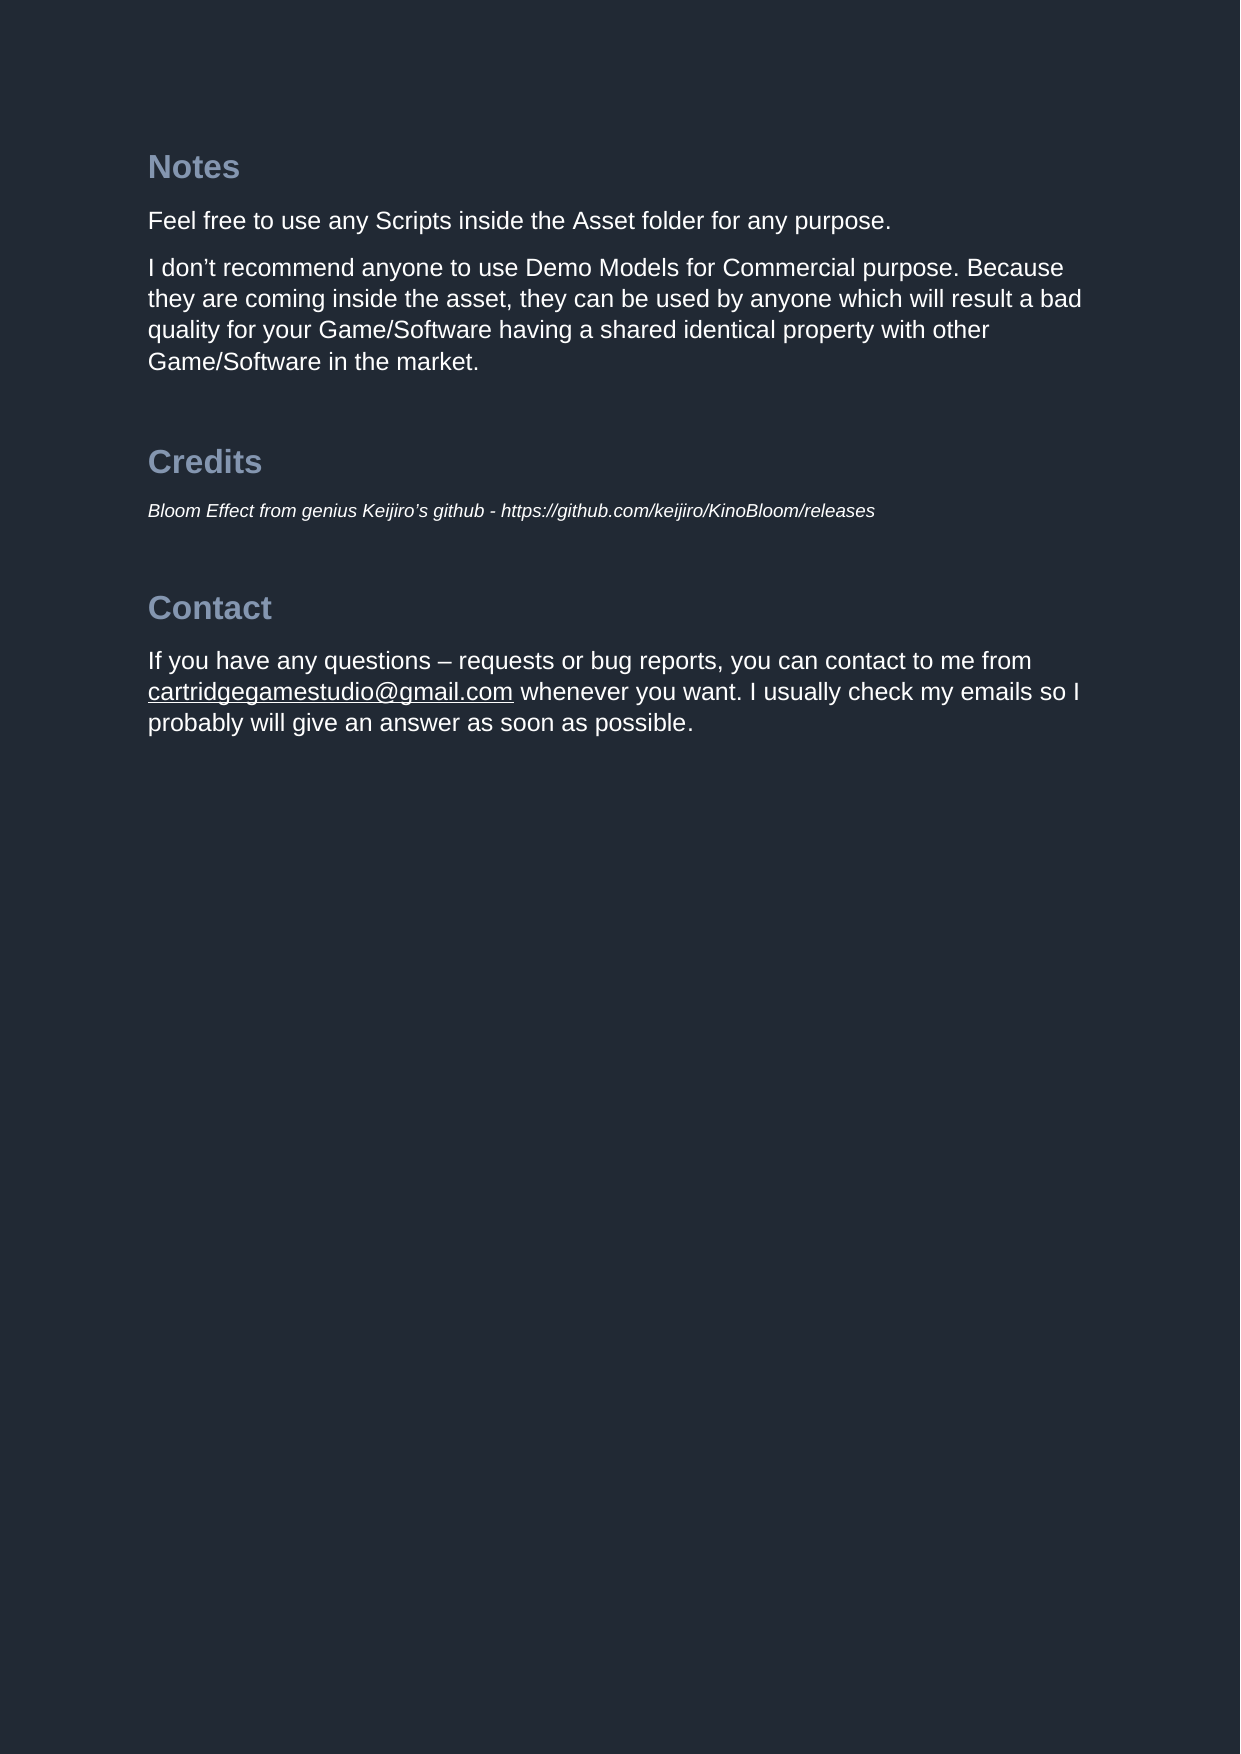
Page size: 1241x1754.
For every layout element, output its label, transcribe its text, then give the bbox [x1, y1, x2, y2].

text Contact [148, 588, 1093, 626]
text Feel free to use any Scripts inside the Asset folder for any purpose. [148, 206, 1093, 234]
text Notes [148, 148, 1093, 186]
text If you have any questions – requests or bug reports, you can contact to me from cartridgegamestudio@gmail.com whenever you want. I usually check my emails so I probably will give an answer as soon as possible. [148, 646, 1093, 737]
text Bloom Effect from genius Keijiro’s github - https://github.com/keijiro/KinoBloom/releases [148, 500, 1093, 522]
text I don’t recommend anyone to use Demo Models for Commercial purpose. Because they are coming inside the asset, they can be used by anyone which will result a bad quality for your Game/Software having a shared identical property with other Game/Software in the market. [148, 253, 1093, 375]
text Credits [148, 442, 1093, 480]
